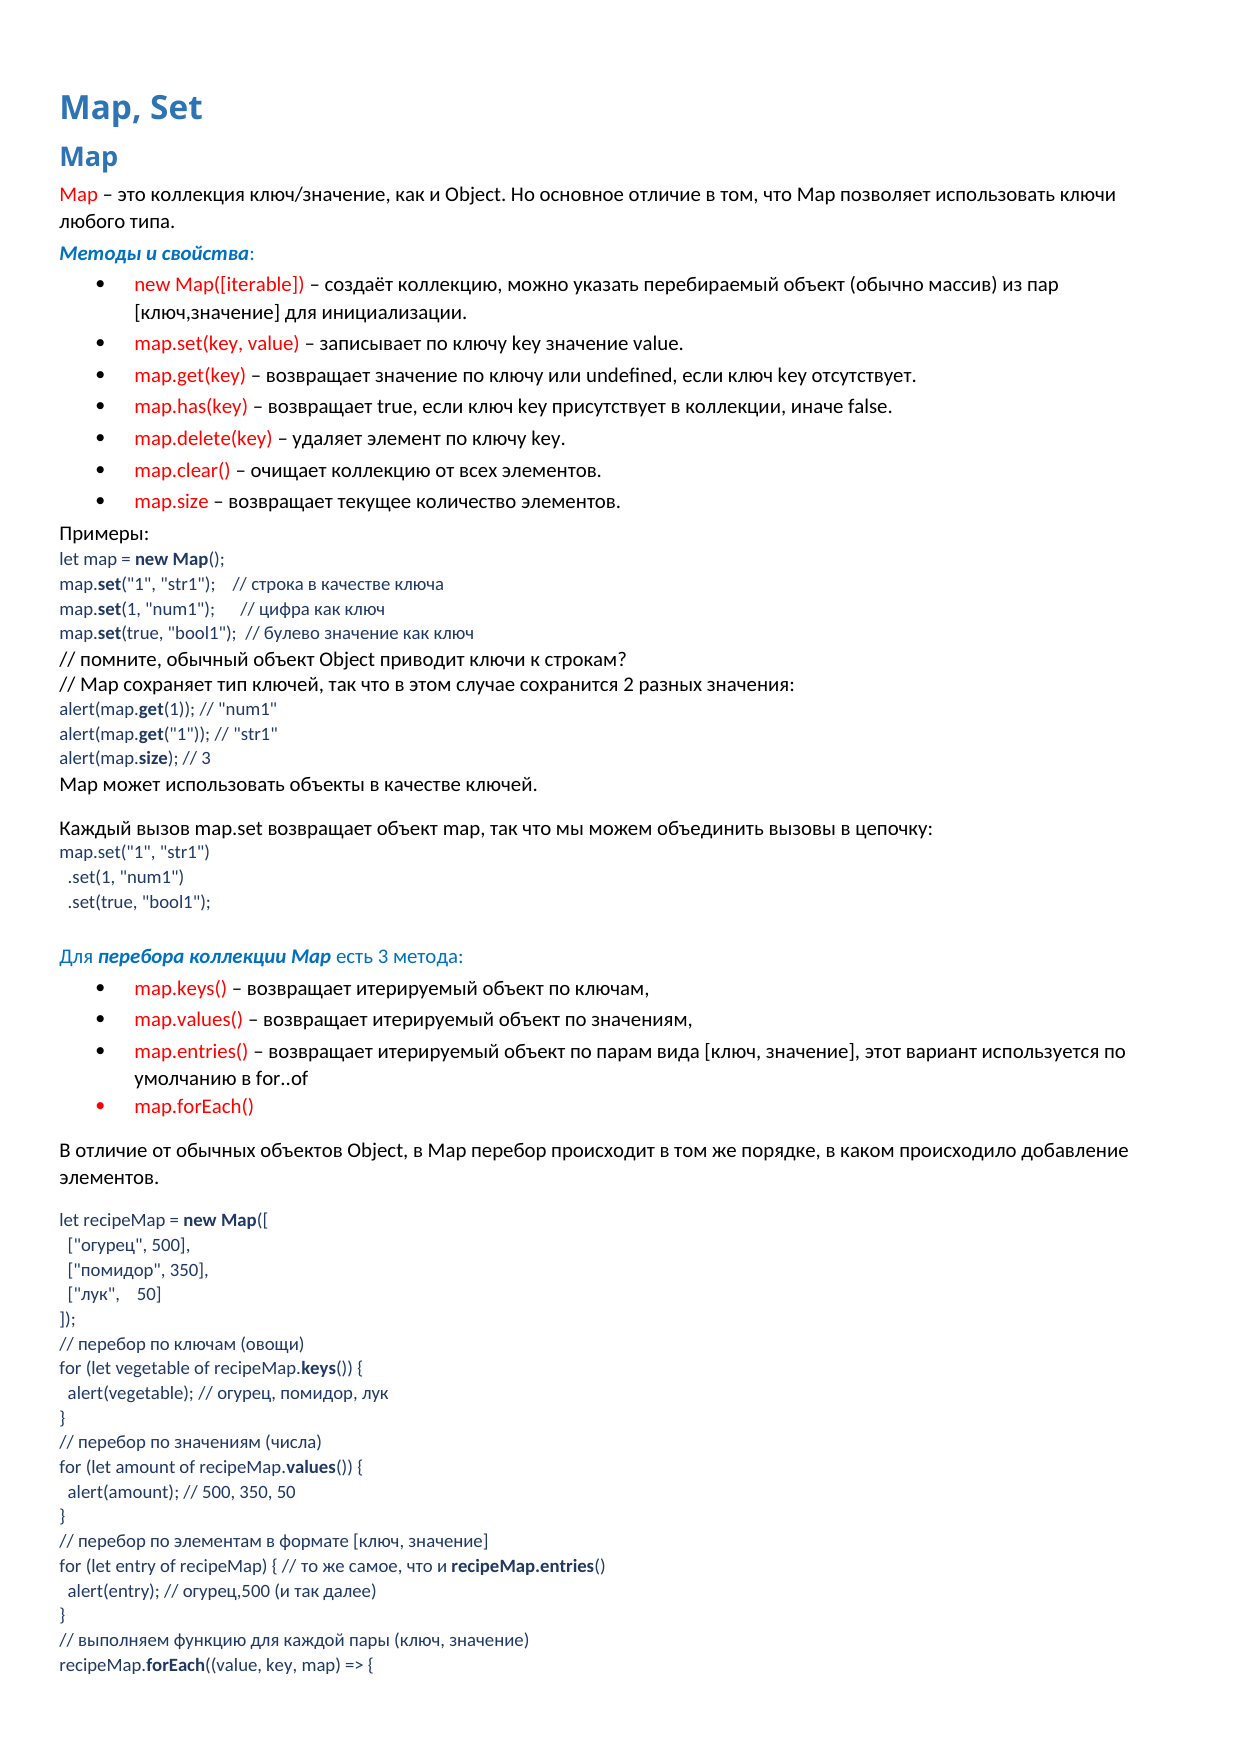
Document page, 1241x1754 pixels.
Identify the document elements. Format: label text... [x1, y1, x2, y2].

text let map = new Map(); [59, 547, 1181, 570]
subtitle map.values() – возвращает итерируемый объект по значениям, [97, 1007, 1181, 1032]
list map.forEach() [97, 1093, 1181, 1118]
text .set(1, "num1") [59, 865, 1181, 888]
text ["огурец", 500], [59, 1233, 1181, 1256]
text Каждый вызов map.set возвращает объект map, так что мы можем объединить вызовы в цепочку: [59, 815, 1181, 841]
text } [59, 1406, 1181, 1429]
text alert(map.size); // 3 [59, 746, 1181, 769]
text alert(map.get(1)); // "num1" [59, 697, 1181, 720]
text alert(entry); // огурец,500 (и так далее) [59, 1579, 1181, 1602]
text alert(vegetable); // огурец, помидор, лук [59, 1381, 1181, 1404]
text ]); [59, 1307, 1181, 1330]
subtitle Map – это коллекция ключ/значение, как и Object. Но основное отличие в том, что Map позволяет использовать ключи любого типа. [59, 181, 1181, 234]
text for (let vegetable of recipeMap.keys()) { [59, 1357, 1181, 1379]
subtitle Примеры: [59, 520, 1181, 545]
text // перебор по ключам (овощи) [59, 1332, 1181, 1355]
text Map может использовать объекты в качестве ключей. [59, 771, 1181, 796]
text for (let amount of recipeMap.values()) { [59, 1455, 1181, 1478]
text map.set(1, "num1"); // цифра как ключ [59, 597, 1181, 620]
subtitle Map, Set [59, 84, 1181, 129]
text // Map сохраняет тип ключей, так что в этом случае сохранится 2 разных значения: [59, 672, 1181, 697]
subtitle map.entries() – возвращает итерируемый объект по парам вида [ключ, значение], этот вариант используется по умолчанию в for..of [97, 1038, 1181, 1091]
subtitle Методы и свойства: [59, 240, 1181, 266]
subtitle map.get(key) – возвращает значение по ключу или undefined, если ключ key отсутствует. [97, 362, 1181, 388]
subtitle Map [59, 137, 1181, 174]
subtitle map.keys() – возвращает итерируемый объект по ключам, [97, 975, 1181, 1000]
text map.set("1", "str1") [59, 841, 1181, 863]
text for (let entry of recipeMap) { // то же самое, что и recipeMap.entries() [59, 1554, 1181, 1577]
text В отличие от обычных объектов Object, в Map перебор происходит в том же порядке, в каком происходило добавление элементов. [59, 1137, 1181, 1190]
text // выполняем функцию для каждой пары (ключ, значение) [59, 1628, 1181, 1651]
subtitle map.clear() – очищает коллекцию от всех элементов. [97, 457, 1181, 482]
text // перебор по значениям (числа) [59, 1431, 1181, 1453]
text // перебор по элементам в формате [ключ, значение] [59, 1529, 1181, 1552]
subtitle map.set(key, value) – записывает по ключу key значение value. [97, 331, 1181, 356]
subtitle map.delete(key) – удаляет элемент по ключу key. [97, 425, 1181, 451]
text ["помидор", 350], [59, 1258, 1181, 1281]
subtitle Для перебора коллекции Map есть 3 метода: [59, 943, 1181, 969]
text } [59, 1505, 1181, 1528]
text map.set("1", "str1"); // строка в качестве ключа [59, 572, 1181, 595]
text .set(true, "bool1"); [59, 890, 1181, 913]
text ["лук", 50] [59, 1282, 1181, 1305]
text recipeMap.forEach((value, key, map) => { [59, 1653, 1181, 1676]
text alert(map.get("1")); // "str1" [59, 722, 1181, 744]
text // помните, обычный объект Object приводит ключи к строкам? [59, 646, 1181, 672]
subtitle new Map([iterable]) – создаёт коллекцию, можно указать перебираемый объект (обычно массив) из пар [ключ,значение] для инициализации. [97, 272, 1181, 324]
text let recipeMap = new Map([ [59, 1208, 1181, 1231]
text } [59, 1603, 1181, 1626]
text map.set(true, "bool1"); // булево значение как ключ [59, 621, 1181, 644]
text alert(amount); // 500, 350, 50 [59, 1480, 1181, 1503]
subtitle map.size – возвращает текущее количество элементов. [97, 488, 1181, 514]
subtitle map.has(key) – возвращает true, если ключ key присутствует в коллекции, иначе false. [97, 394, 1181, 419]
